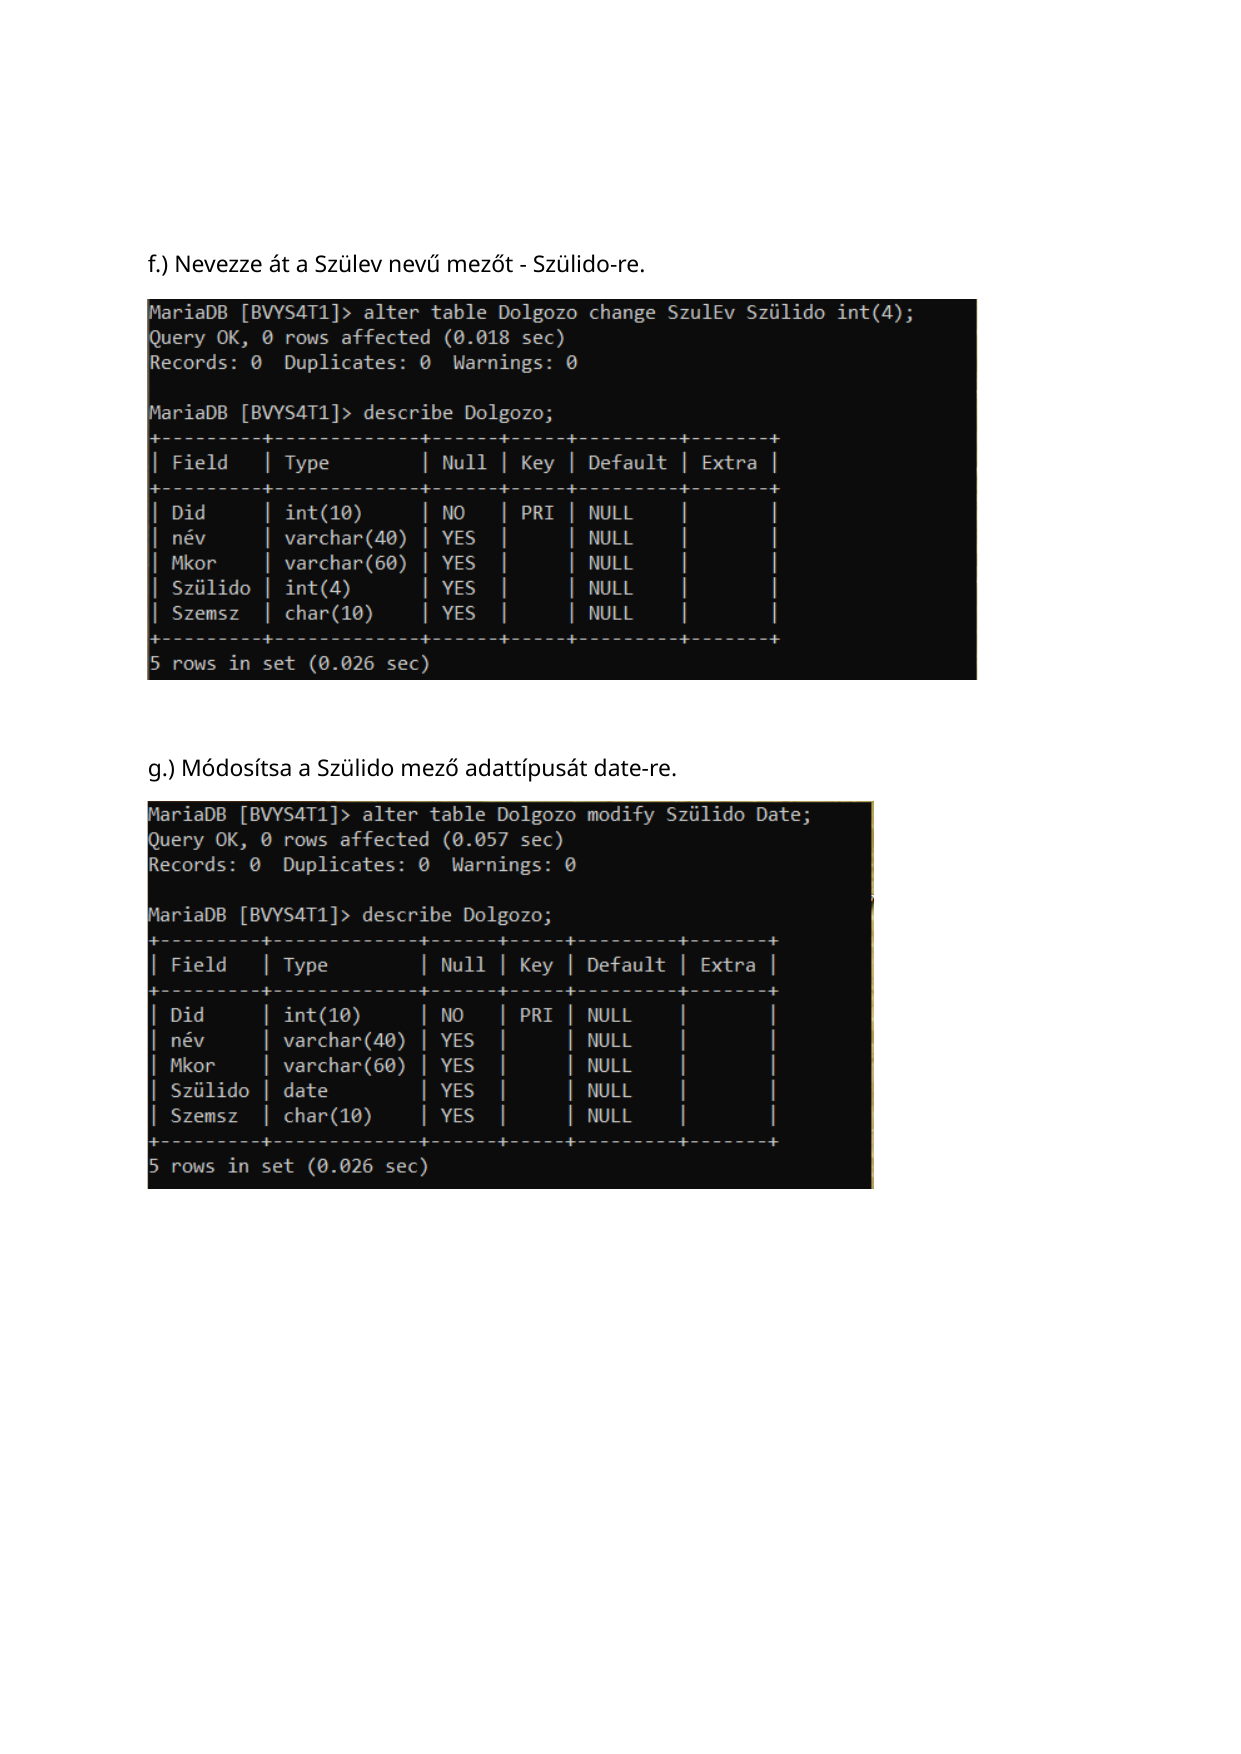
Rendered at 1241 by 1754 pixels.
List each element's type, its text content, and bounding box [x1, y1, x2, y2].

picture [147, 299, 978, 680]
picture [147, 801, 874, 1189]
text f.) Nevezze át a Szülev nevű mezőt - Szülido-re. [148, 248, 1093, 280]
text g.) Módosítsa a Szülido mező adattípusát date-re. [148, 751, 1093, 783]
